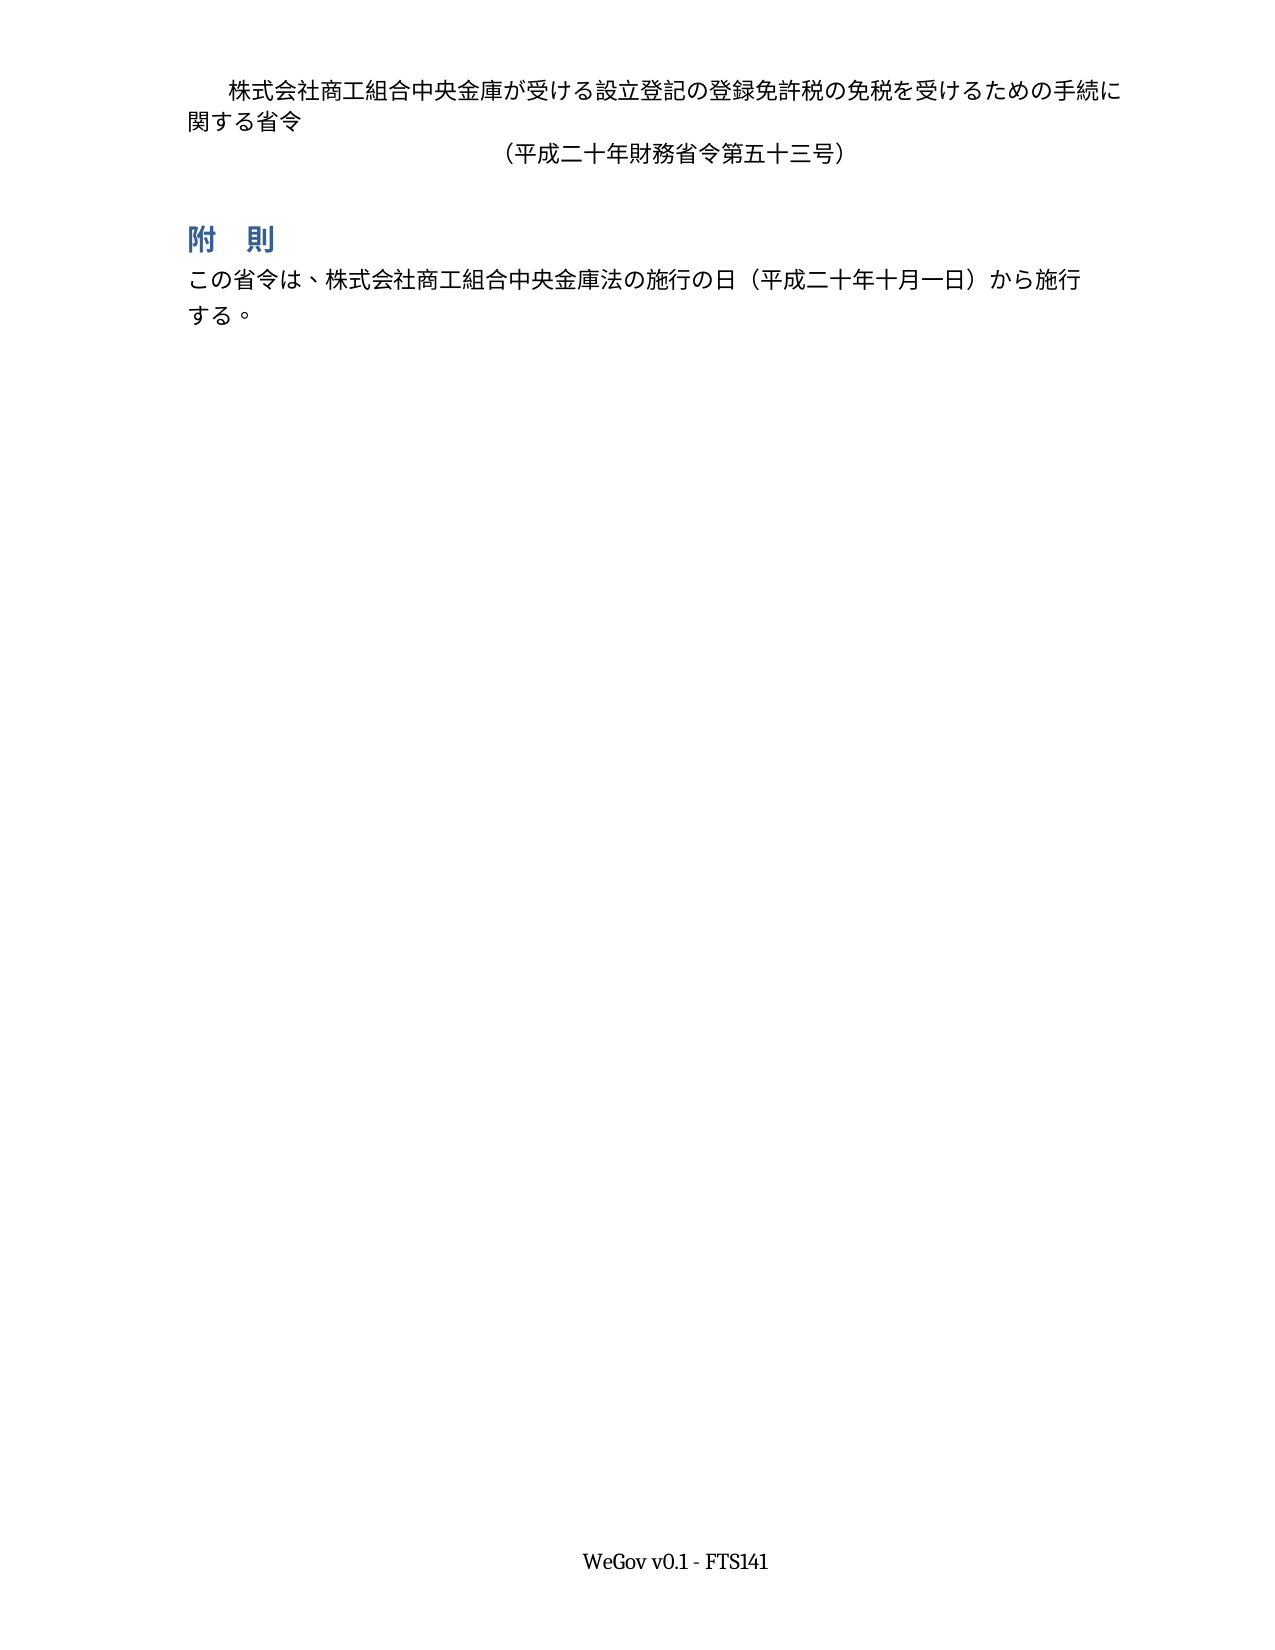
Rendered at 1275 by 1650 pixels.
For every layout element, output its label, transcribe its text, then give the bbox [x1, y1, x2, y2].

subtitle 附 則 [187, 219, 1087, 258]
text この省令は、株式会社商工組合中央金庫法の施行の日（平成二十年十月一日）から施行する。 [187, 264, 1087, 332]
